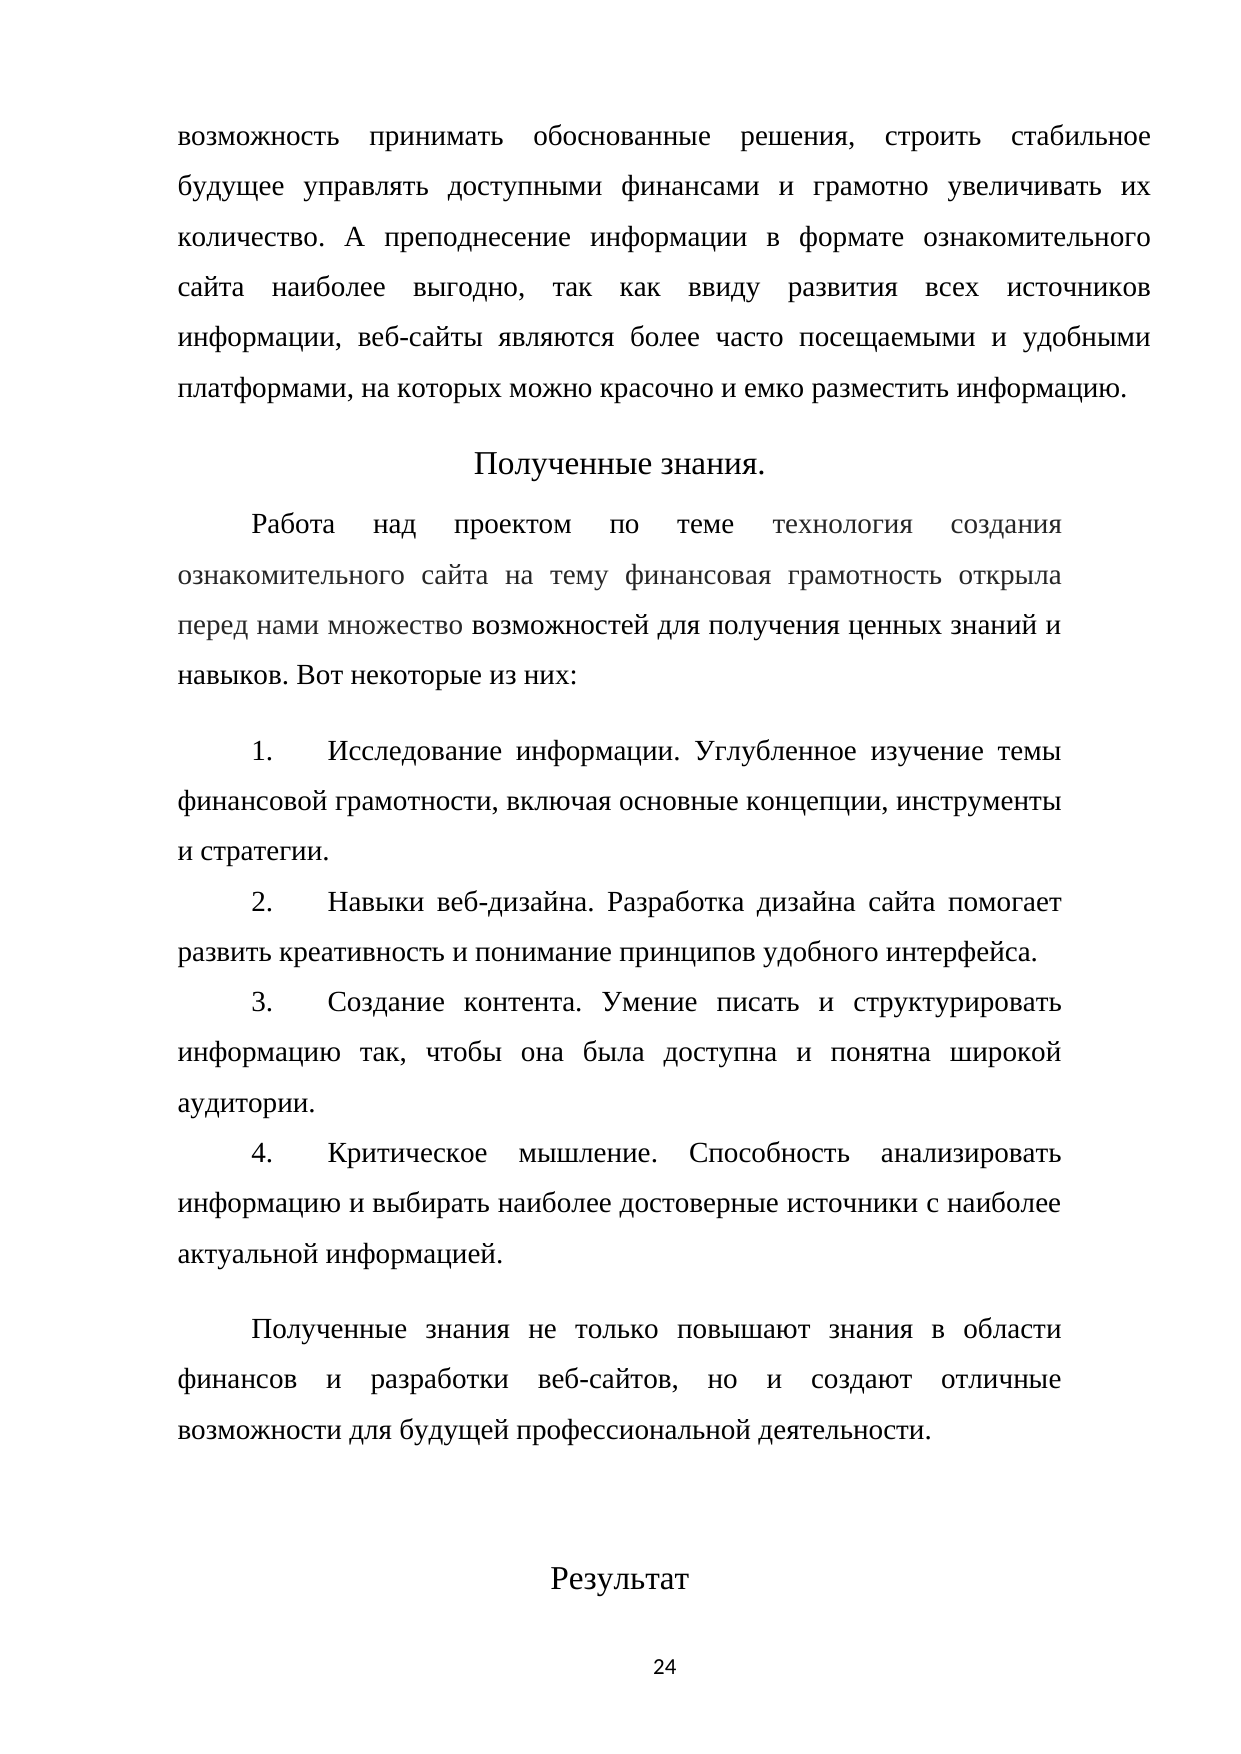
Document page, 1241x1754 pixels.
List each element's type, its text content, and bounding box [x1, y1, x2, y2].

list Создание контента. Умение писать и структурировать информацию так, чтобы она была доступна и понятна широкой аудитории. [177, 1068, 1062, 1118]
text Работа над проектом по теме технология создания ознакомительного сайта на тему финансовая грамотность открыла перед нами множество возможностей для получения ценных знаний и навыков. Вот некоторые из них: [177, 506, 1062, 691]
list Критическое мышление. Способность анализировать информацию и выбирать наиболее достоверные источники с наиболее актуальной информацией. [177, 1135, 1062, 1186]
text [177, 118, 1152, 403]
text Полученные знания не только повышают знания в области финансов и разработки веб-сайтов, но и создают отличные возможности для будущей профессиональной деятельности. [177, 1311, 1062, 1445]
list Исследование информации. Углубленное изучение темы финансовой грамотности, включая основные концепции, инструменты и стратегии. [177, 817, 1062, 867]
list Навыки веб-дизайна. Разработка дизайна сайта помогает развить креативность и понимание принципов удобного интерфейса. [177, 884, 1062, 967]
text Полученные знания. [177, 443, 1062, 481]
text Результат [177, 1558, 1062, 1597]
list Создание контента. Умение писать и структурировать информацию так, чтобы она была доступна и понятна широкой аудитории. [177, 984, 1062, 1035]
list Исследование информации. Углубленное изучение темы финансовой грамотности, включая основные концепции, инструменты и стратегии. [177, 733, 1062, 783]
list Критическое мышление. Способность анализировать информацию и выбирать наиболее достоверные источники с наиболее актуальной информацией. [177, 1219, 1062, 1269]
